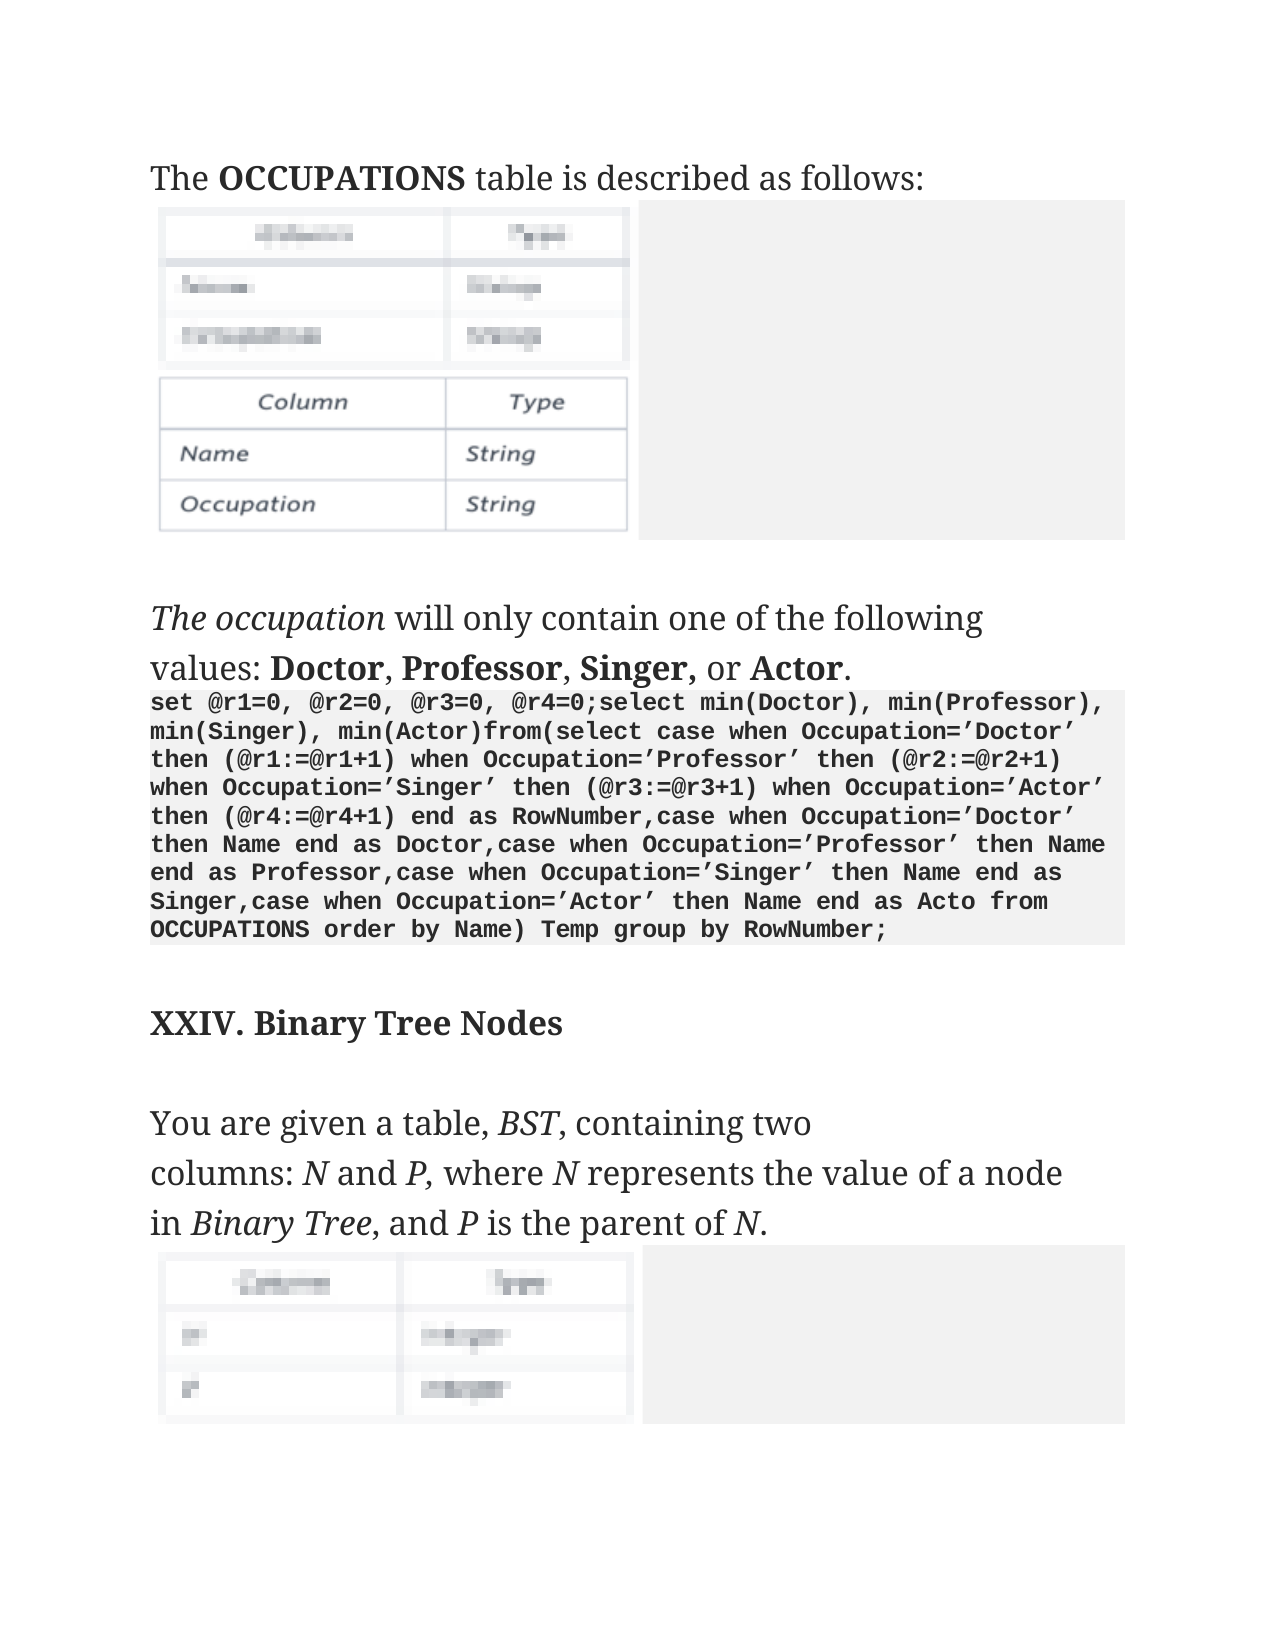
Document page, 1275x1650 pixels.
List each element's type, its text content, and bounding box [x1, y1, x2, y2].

text You are given a table, BST, containing two columns: N and P, where N represents the value of a node in Binary Tree, and P is the parent of N. [150, 1095, 1125, 1245]
picture [150, 200, 639, 540]
text set @r1=0, @r2=0, @r3=0, @r4=0;select min(Doctor), min(Professor), min(Singer), min(Actor)from(select case when Occupation=’Doctor’ then (@r1:=@r1+1) when Occupation=’Professor’ then (@r2:=@r2+1) when Occupation=’Singer’ then (@r3:=@r3+1) when Occupation=’Actor’ then (@r4:=@r4+1) end as RowNumber,case when Occupation=’Doctor’ then Name end as Doctor,case when Occupation=’Professor’ then Name end as Professor,case when Occupation=’Singer’ then Name end as Singer,case when Occupation=’Actor’ then Name end as Acto from OCCUPATIONS order by Name) Temp group by RowNumber; [150, 690, 1125, 945]
picture [150, 1245, 643, 1424]
text The occupation will only contain one of the following values: Doctor, Professor, Singer, or Actor. [150, 590, 1125, 690]
text XXIV. Binary Tree Nodes [150, 995, 1125, 1045]
text The OCCUPATIONS table is described as follows: [150, 150, 1125, 200]
